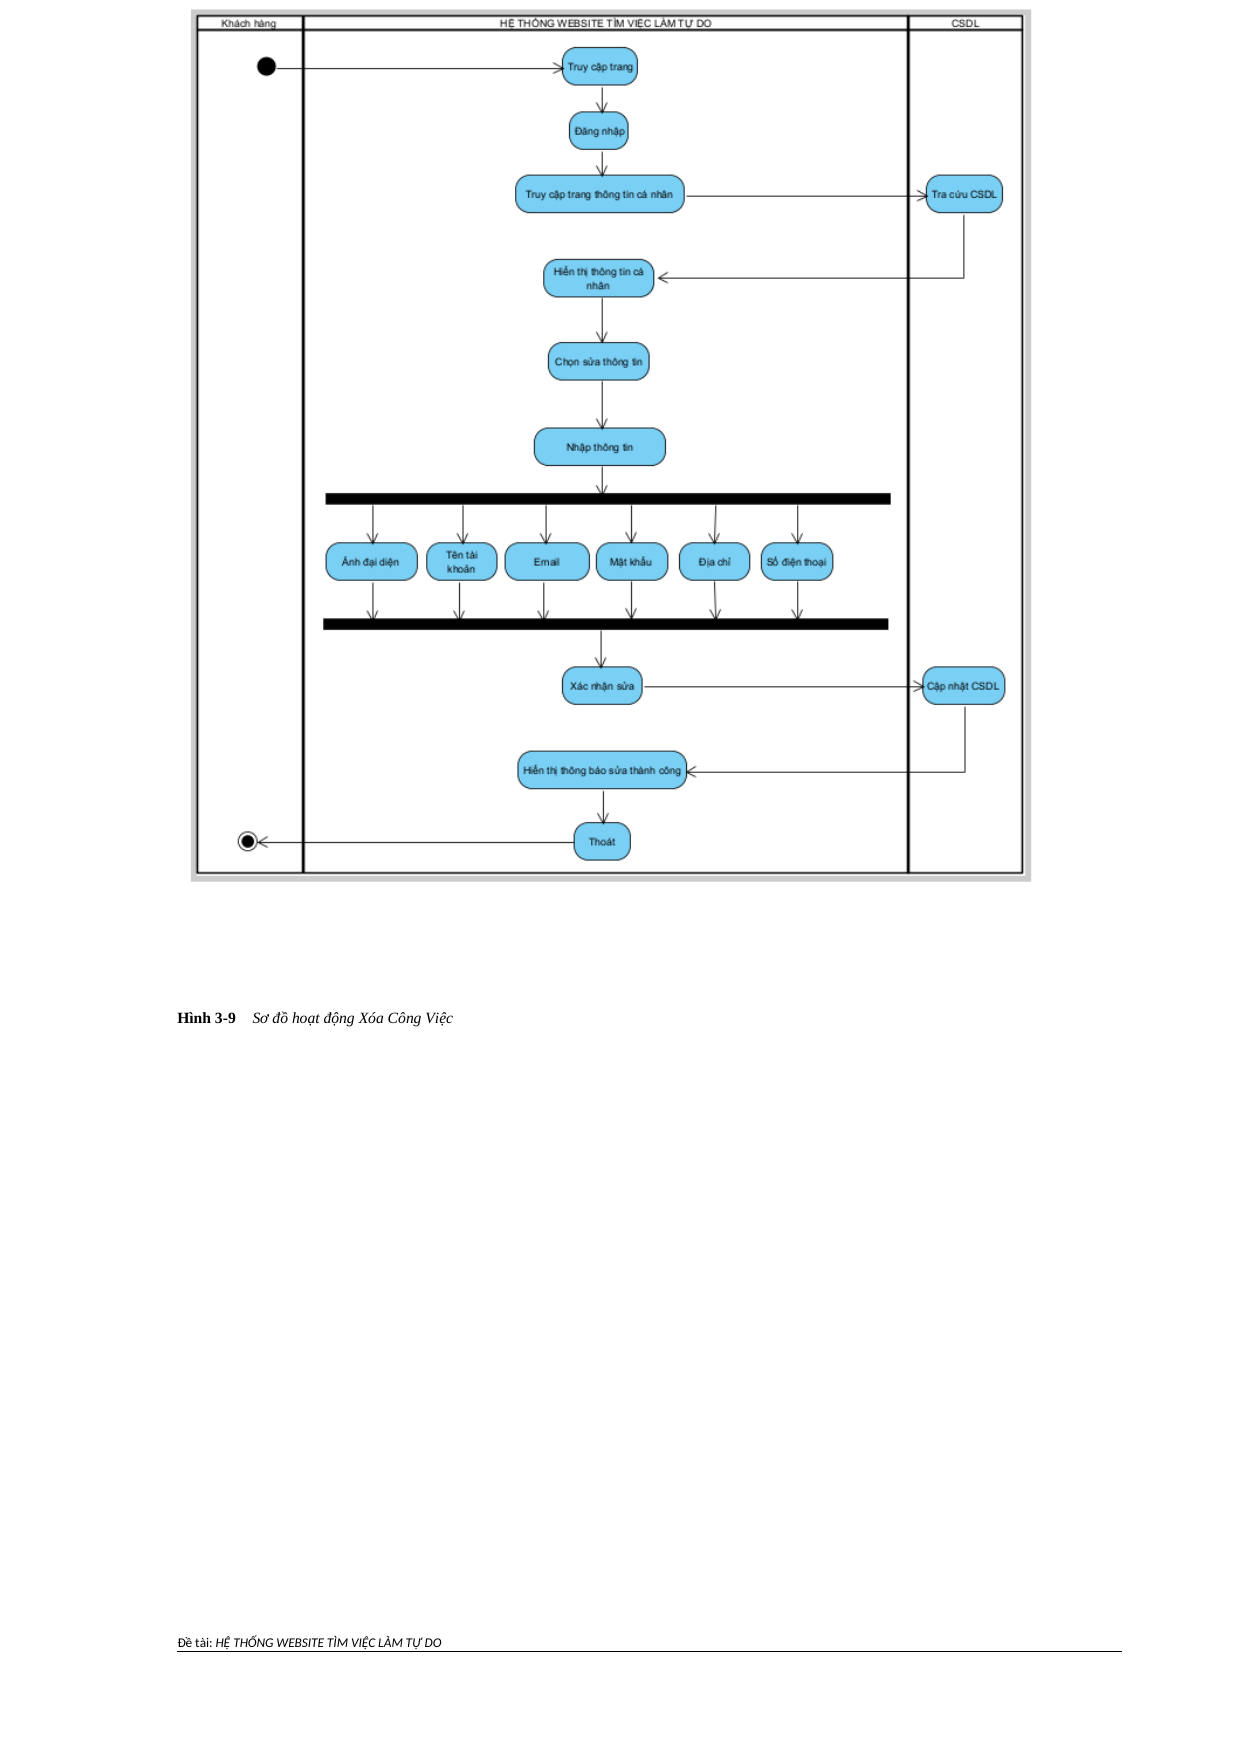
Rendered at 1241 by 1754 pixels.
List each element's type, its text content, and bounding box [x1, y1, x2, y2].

picture [177, 0, 1126, 931]
subtitle Hình 3-9 Sơ đồ hoạt động Xóa Công Việc [177, 996, 1122, 1027]
